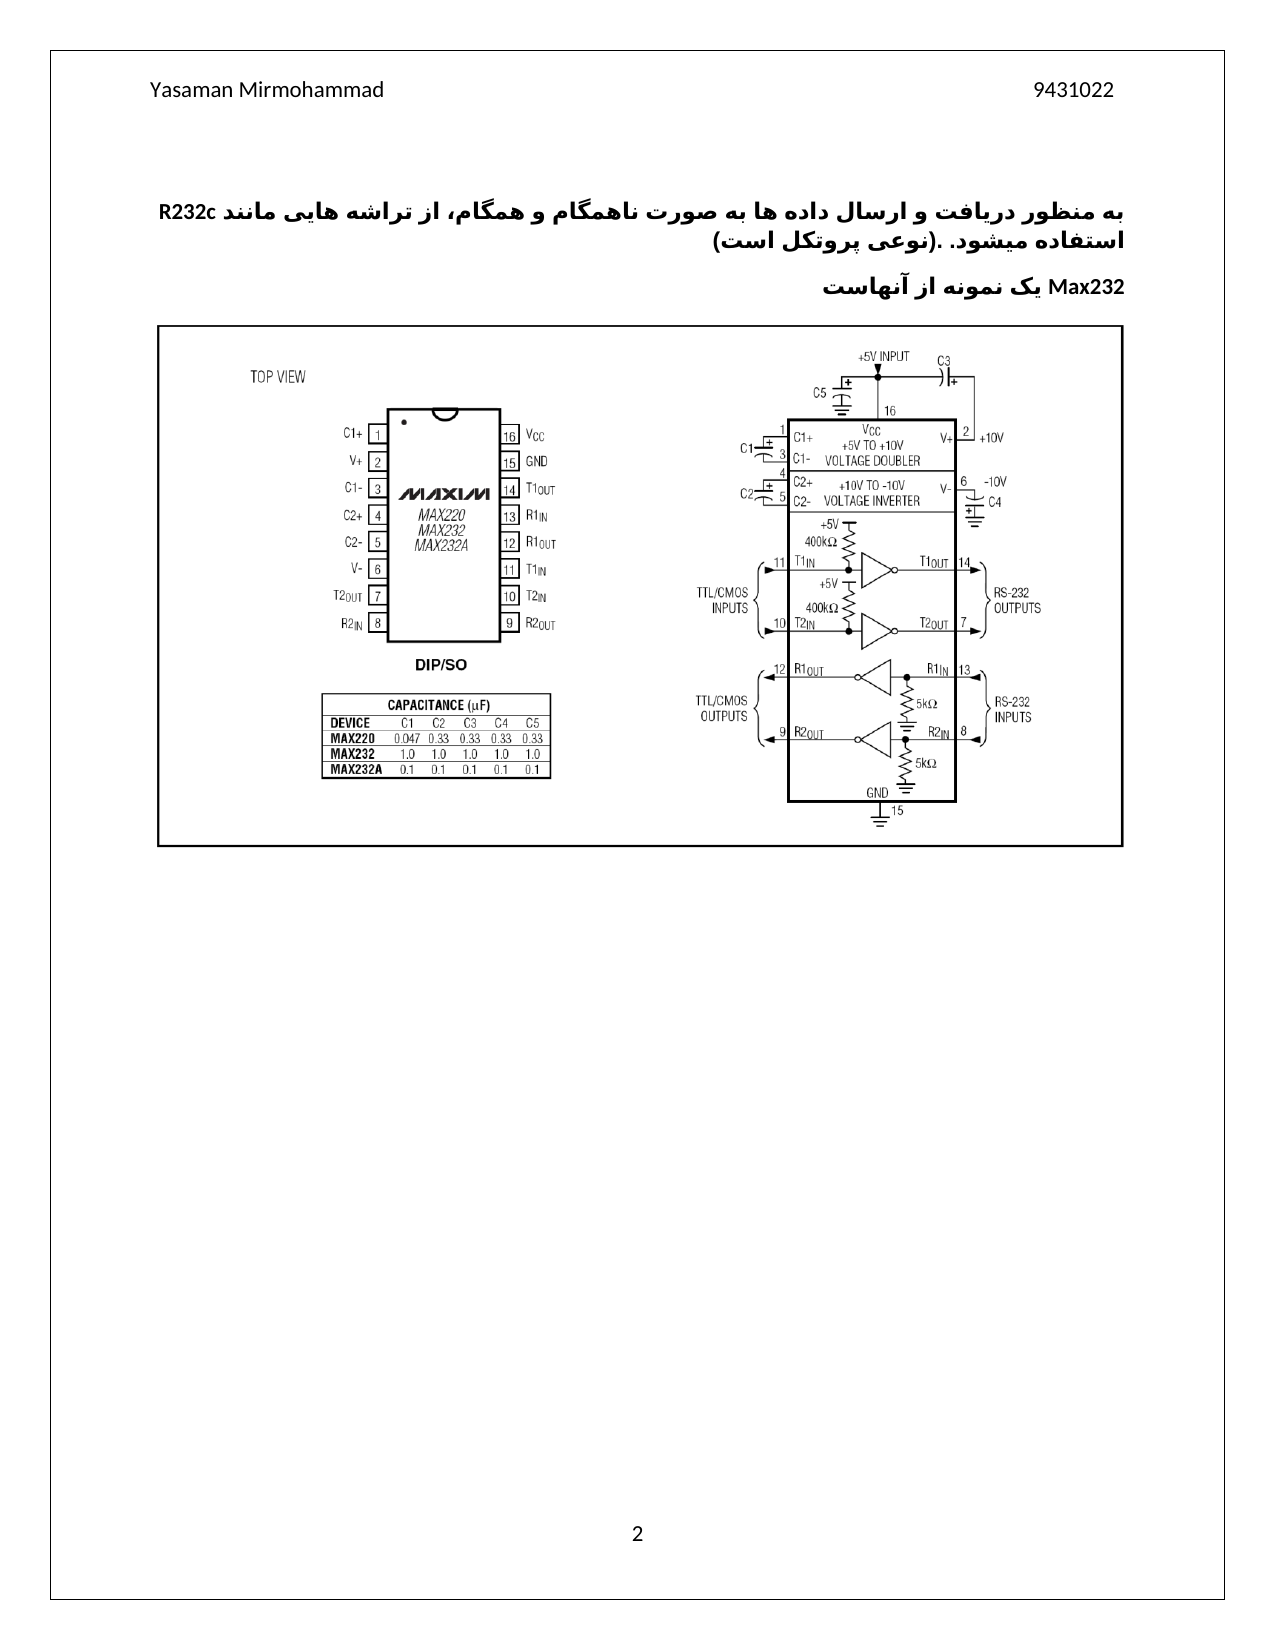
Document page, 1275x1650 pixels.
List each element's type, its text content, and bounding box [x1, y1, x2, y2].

text به منظور دریافت و ارسال داده ها به صورت ناهمگام و همگام، از تراشه هایی مانند R232c استفاده میشود. .(نوعی پروتکل است) [150, 197, 1125, 253]
text Max232 یک نمونه از آنهاست [150, 272, 1125, 300]
